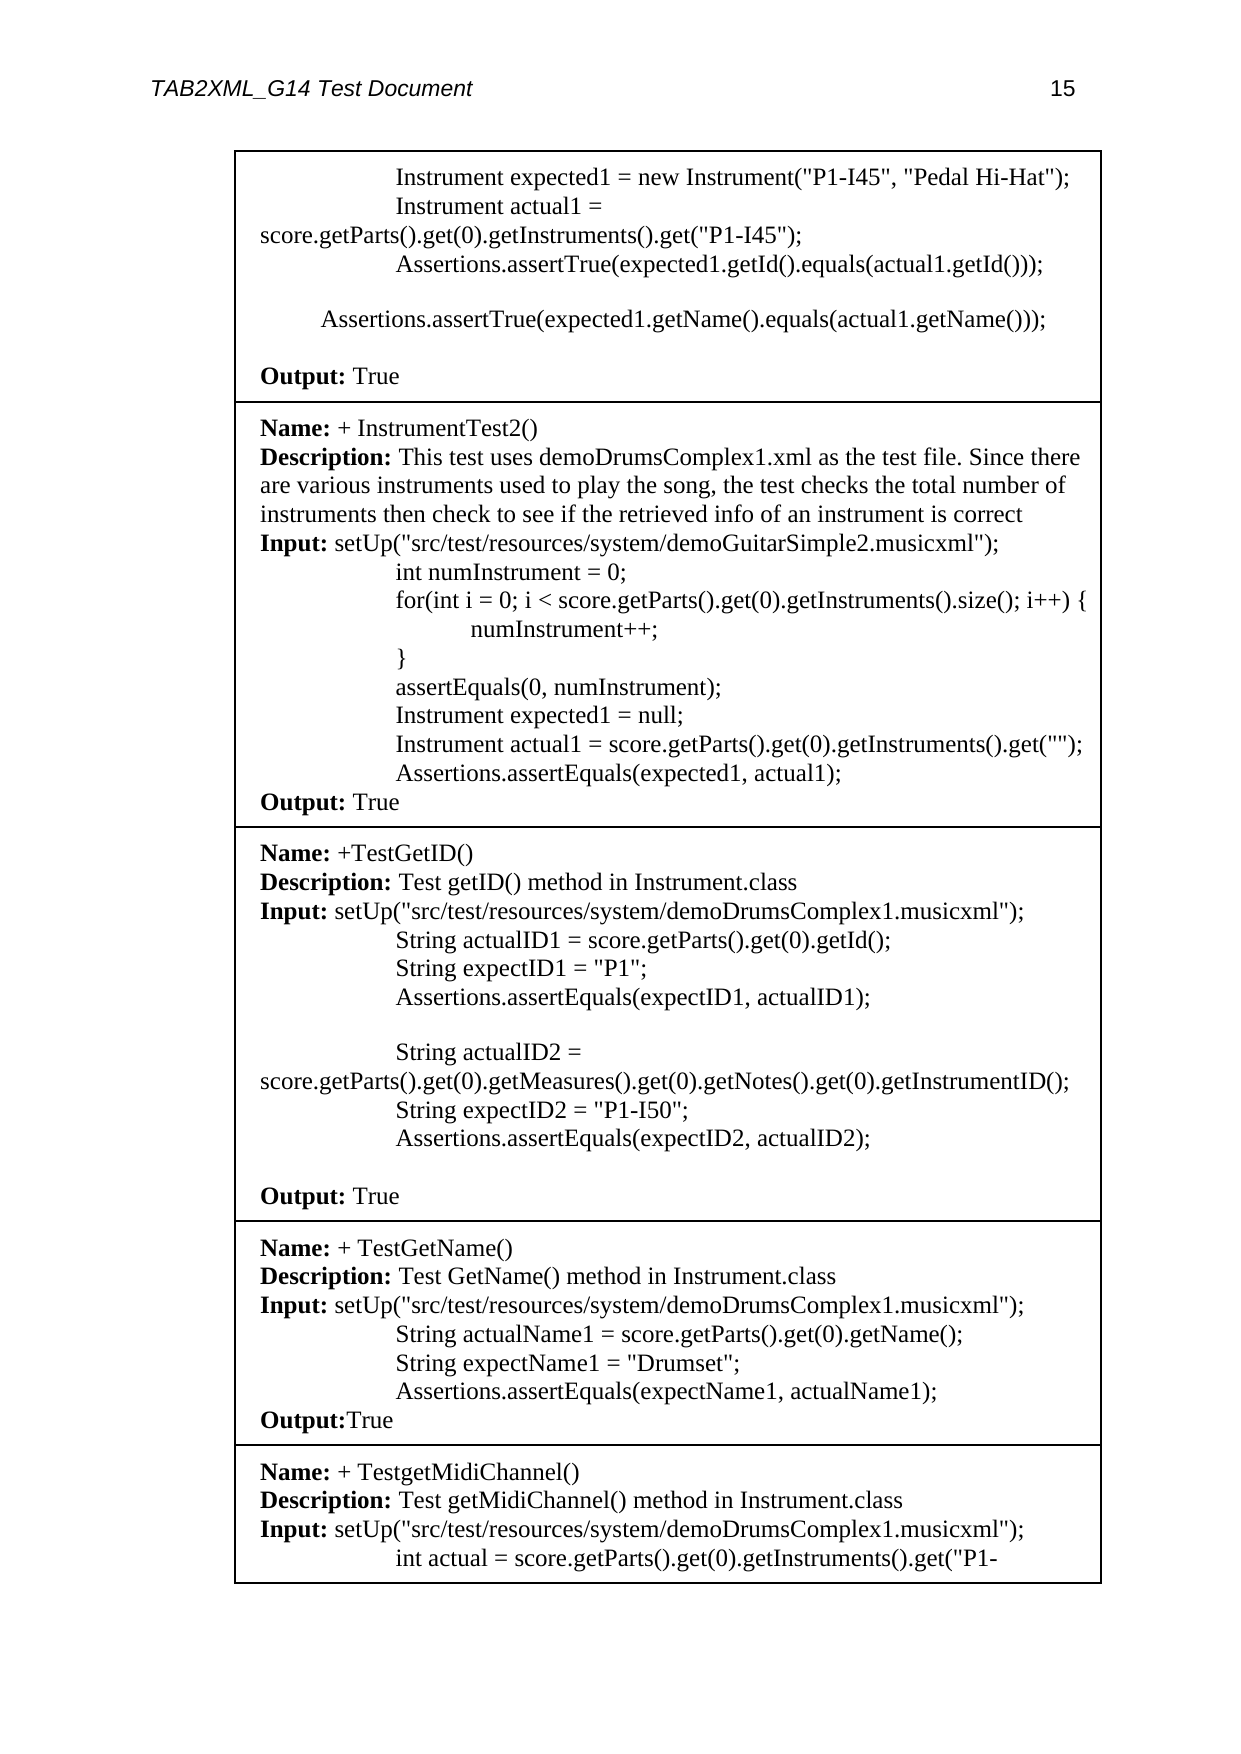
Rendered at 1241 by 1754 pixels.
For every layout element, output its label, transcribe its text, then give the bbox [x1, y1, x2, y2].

table_cell Name: +TestGetID() Description: Test getID() method in Instrument.class Input: setUp("src/test/resources/system/demoDrumsComplex1.musicxml"); String actualID1 = score.getParts().get(0).getId(); String expectID1 = "P1"; Assertions.assertEquals(expectID1, actualID1); String actualID2 = score.getParts().get(0).getMeasures().get(0).getNotes().get(0).getInstrumentID(); String expectID2 = "P1-I50"; Assertions.assertEquals(expectID2, actualID2); Output: True [236, 828, 1100, 1220]
table_cell Name: + InstrumentTest2() Description: This test uses demoDrumsComplex1.xml as the test file. Since there are various instruments used to play the song, the test checks the total number of instruments then check to see if the retrieved info of an instrument is correct Input: setUp("src/test/resources/system/demoGuitarSimple2.musicxml"); int numInstrument = 0; for(int i = 0; i < score.getParts().get(0).getInstruments().size(); i++) { numInstrument++; } assertEquals(0, numInstrument); Instrument expected1 = null; Instrument actual1 = score.getParts().get(0).getInstruments().get(""); Assertions.assertEquals(expected1, actual1); Output: True [236, 403, 1100, 826]
table_cell Name: + TestGetName() Description: Test GetName() method in Instrument.class Input: setUp("src/test/resources/system/demoDrumsComplex1.musicxml"); String actualName1 = score.getParts().get(0).getName(); String expectName1 = "Drumset"; Assertions.assertEquals(expectName1, actualName1); Output:True [236, 1222, 1100, 1444]
